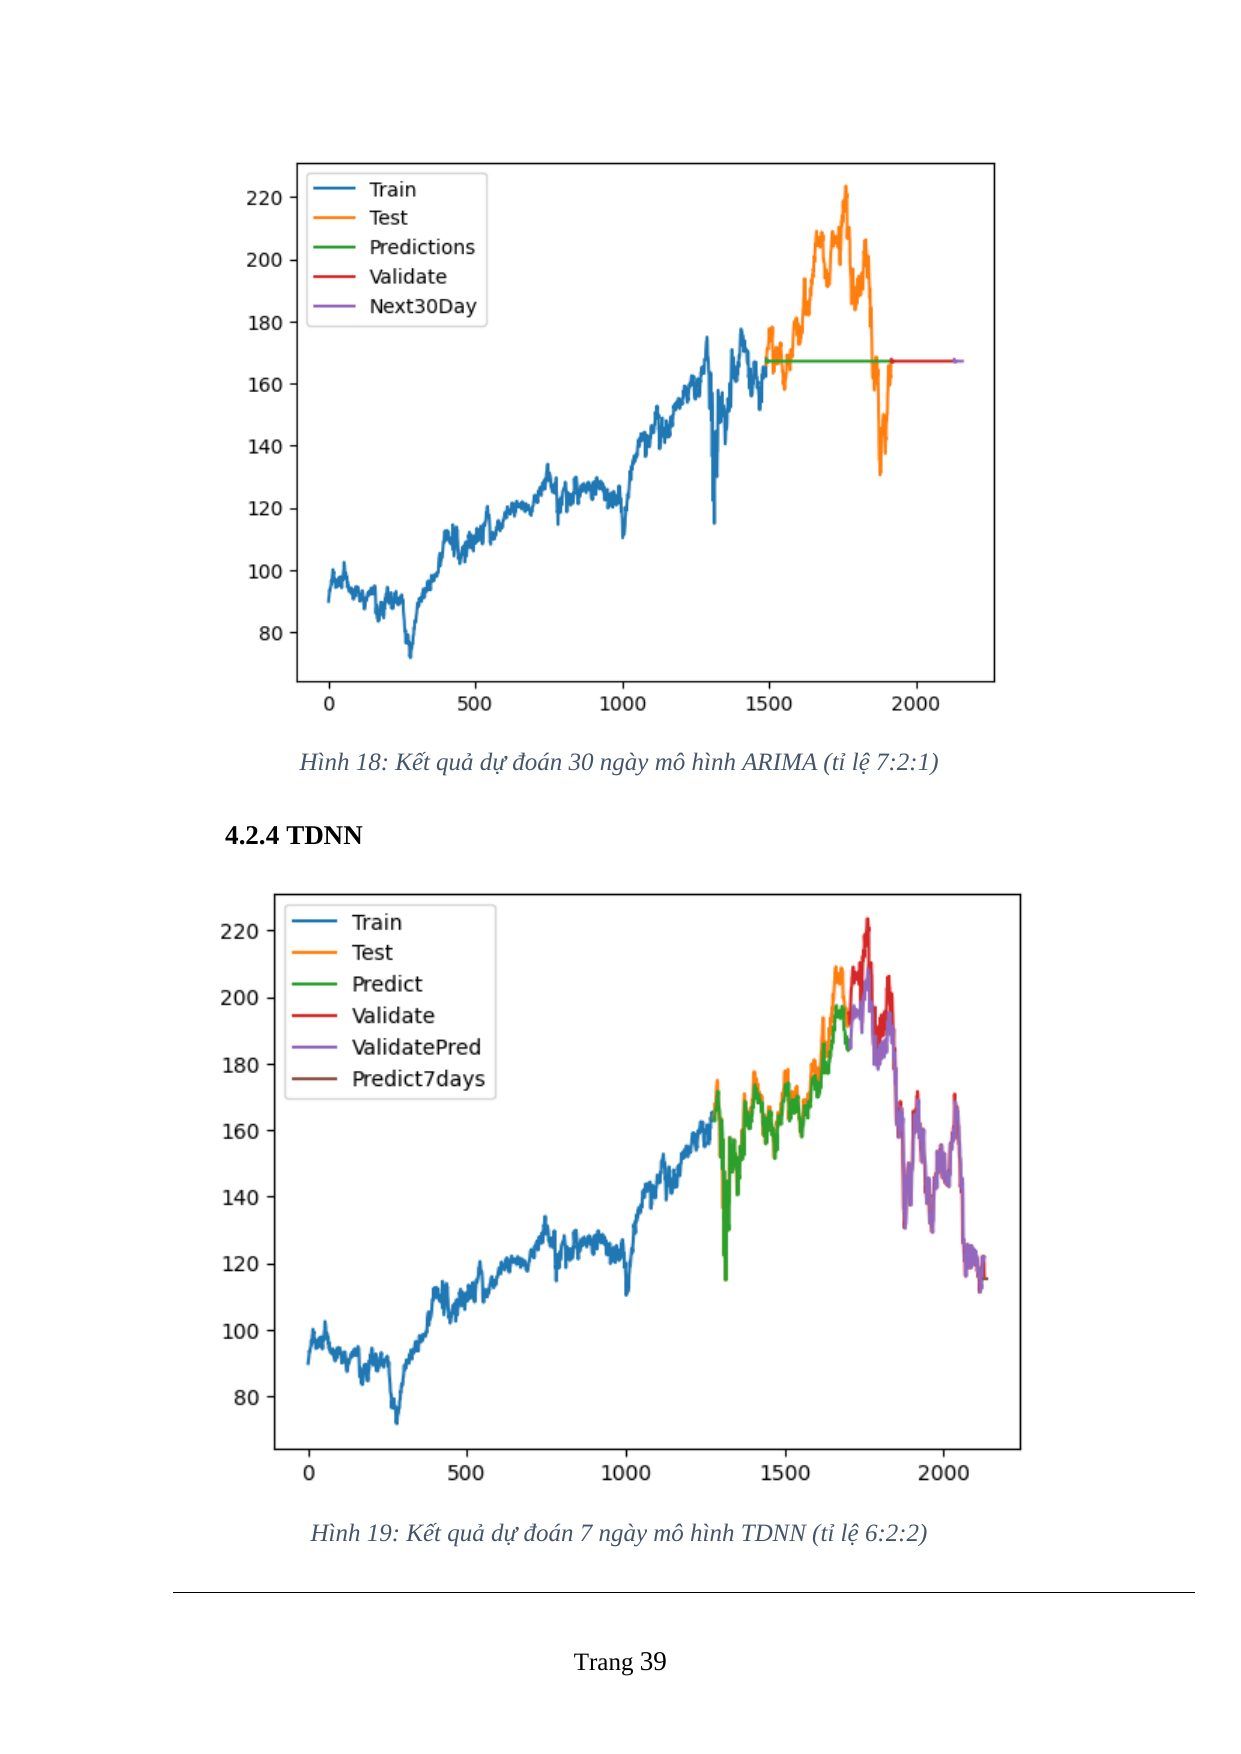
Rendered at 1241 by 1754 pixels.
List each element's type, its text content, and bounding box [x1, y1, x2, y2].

picture [205, 879, 1035, 1500]
picture [232, 150, 1008, 729]
text Hình 18: Kết quả dự đoán 30 ngày mô hình ARIMA (tỉ lệ 7:2:1) [187, 747, 1053, 776]
text Hình 19: Kết quả dự đoán 7 ngày mô hình TDNN (tỉ lệ 6:2:2) [187, 1518, 1053, 1547]
text TDNN [225, 819, 1053, 851]
